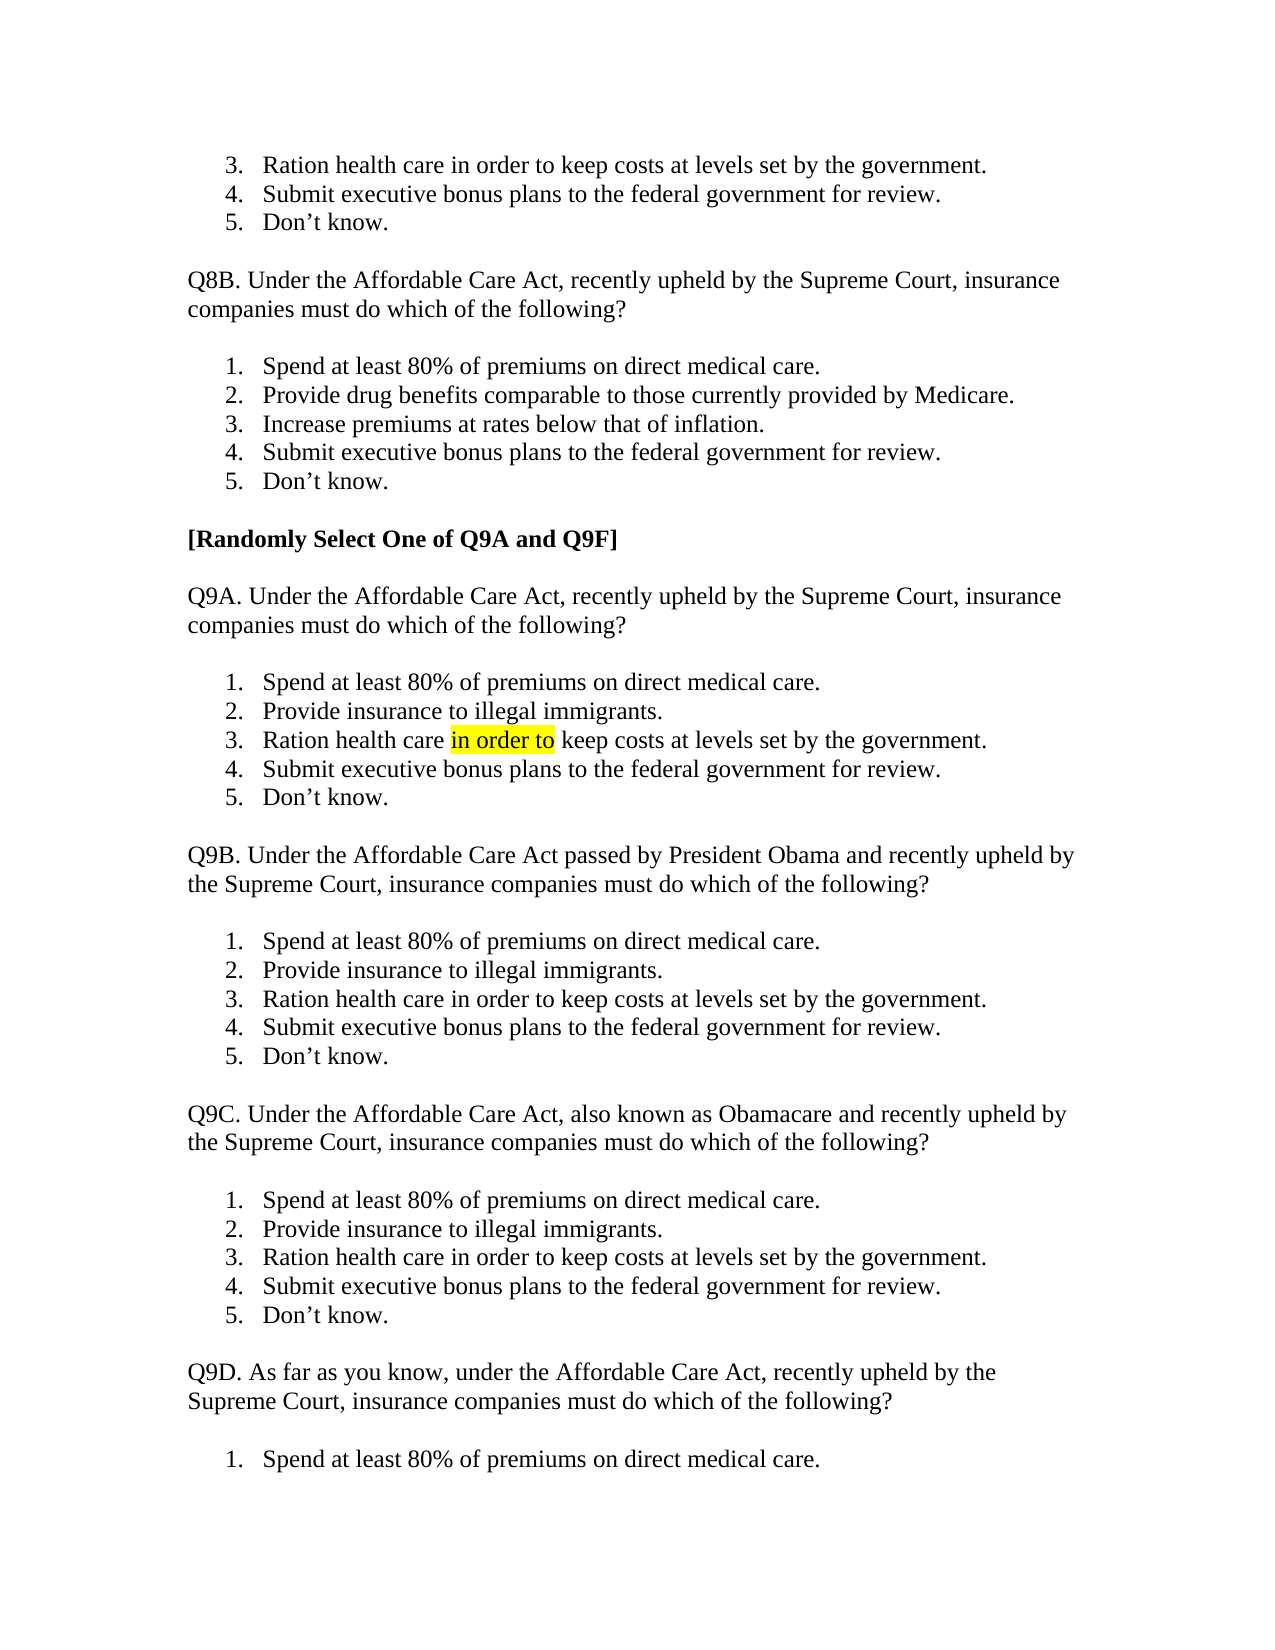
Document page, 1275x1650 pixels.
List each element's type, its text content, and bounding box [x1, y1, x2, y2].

list Ration health care in order to keep costs at levels set by the government. [555, 725, 1087, 754]
list Provide drug benefits comparable to those currently provided by Medicare. [225, 380, 1087, 409]
list Submit executive bonus plans to the federal government for review. [225, 1012, 1087, 1041]
list Provide insurance to illegal immigrants. [225, 696, 1087, 725]
list Spend at least 80% of premiums on direct medical care. [225, 1185, 1087, 1214]
text Q9D. As far as you know, under the Affordable Care Act, recently upheld by the Supreme Court, insurance companies must do which of the following? [187, 1357, 1087, 1415]
list Ration health care in order to keep costs at levels set by the government. [225, 150, 1087, 179]
list Don’t know. [225, 1041, 1087, 1070]
list Provide insurance to illegal immigrants. [225, 1214, 1087, 1242]
list Submit executive bonus plans to the federal government for review. [225, 179, 1087, 207]
text Q9C. Under the Affordable Care Act, also known as Obamacare and recently upheld by the Supreme Court, insurance companies must do which of the following? [187, 1099, 1087, 1156]
list Spend at least 80% of premiums on direct medical care. [225, 926, 1087, 955]
list Increase premiums at rates below that of inflation. [225, 409, 1087, 437]
list Provide insurance to illegal immigrants. [225, 955, 1087, 984]
list Spend at least 80% of premiums on direct medical care. [225, 351, 1087, 380]
list Spend at least 80% of premiums on direct medical care. [225, 667, 1087, 696]
list Spend at least 80% of premiums on direct medical care. [225, 1444, 1087, 1472]
list Submit executive bonus plans to the federal government for review. [225, 437, 1087, 466]
text Q9B. Under the Affordable Care Act passed by President Obama and recently upheld by the Supreme Court, insurance companies must do which of the following? [187, 840, 1087, 897]
list Ration health care in order to keep costs at levels set by the government. [225, 1242, 1087, 1271]
list Ration health care in order to keep costs at levels set by the government. [225, 984, 1087, 1012]
list Don’t know. [225, 1300, 1087, 1329]
text Q9A. Under the Affordable Care Act, recently upheld by the Supreme Court, insurance companies must do which of the following? [187, 581, 1087, 639]
text [Randomly Select One of Q9A and Q9F] [187, 524, 1087, 552]
list Submit executive bonus plans to the federal government for review. [225, 1271, 1087, 1300]
text Q8B. Under the Affordable Care Act, recently upheld by the Supreme Court, insurance companies must do which of the following? [187, 265, 1087, 322]
list Ration health care in order to keep costs at levels set by the government. [225, 725, 451, 754]
list Don’t know. [225, 466, 1087, 495]
list Submit executive bonus plans to the federal government for review. [225, 754, 1087, 782]
list Don’t know. [225, 207, 1087, 236]
list Don’t know. [225, 782, 1087, 811]
